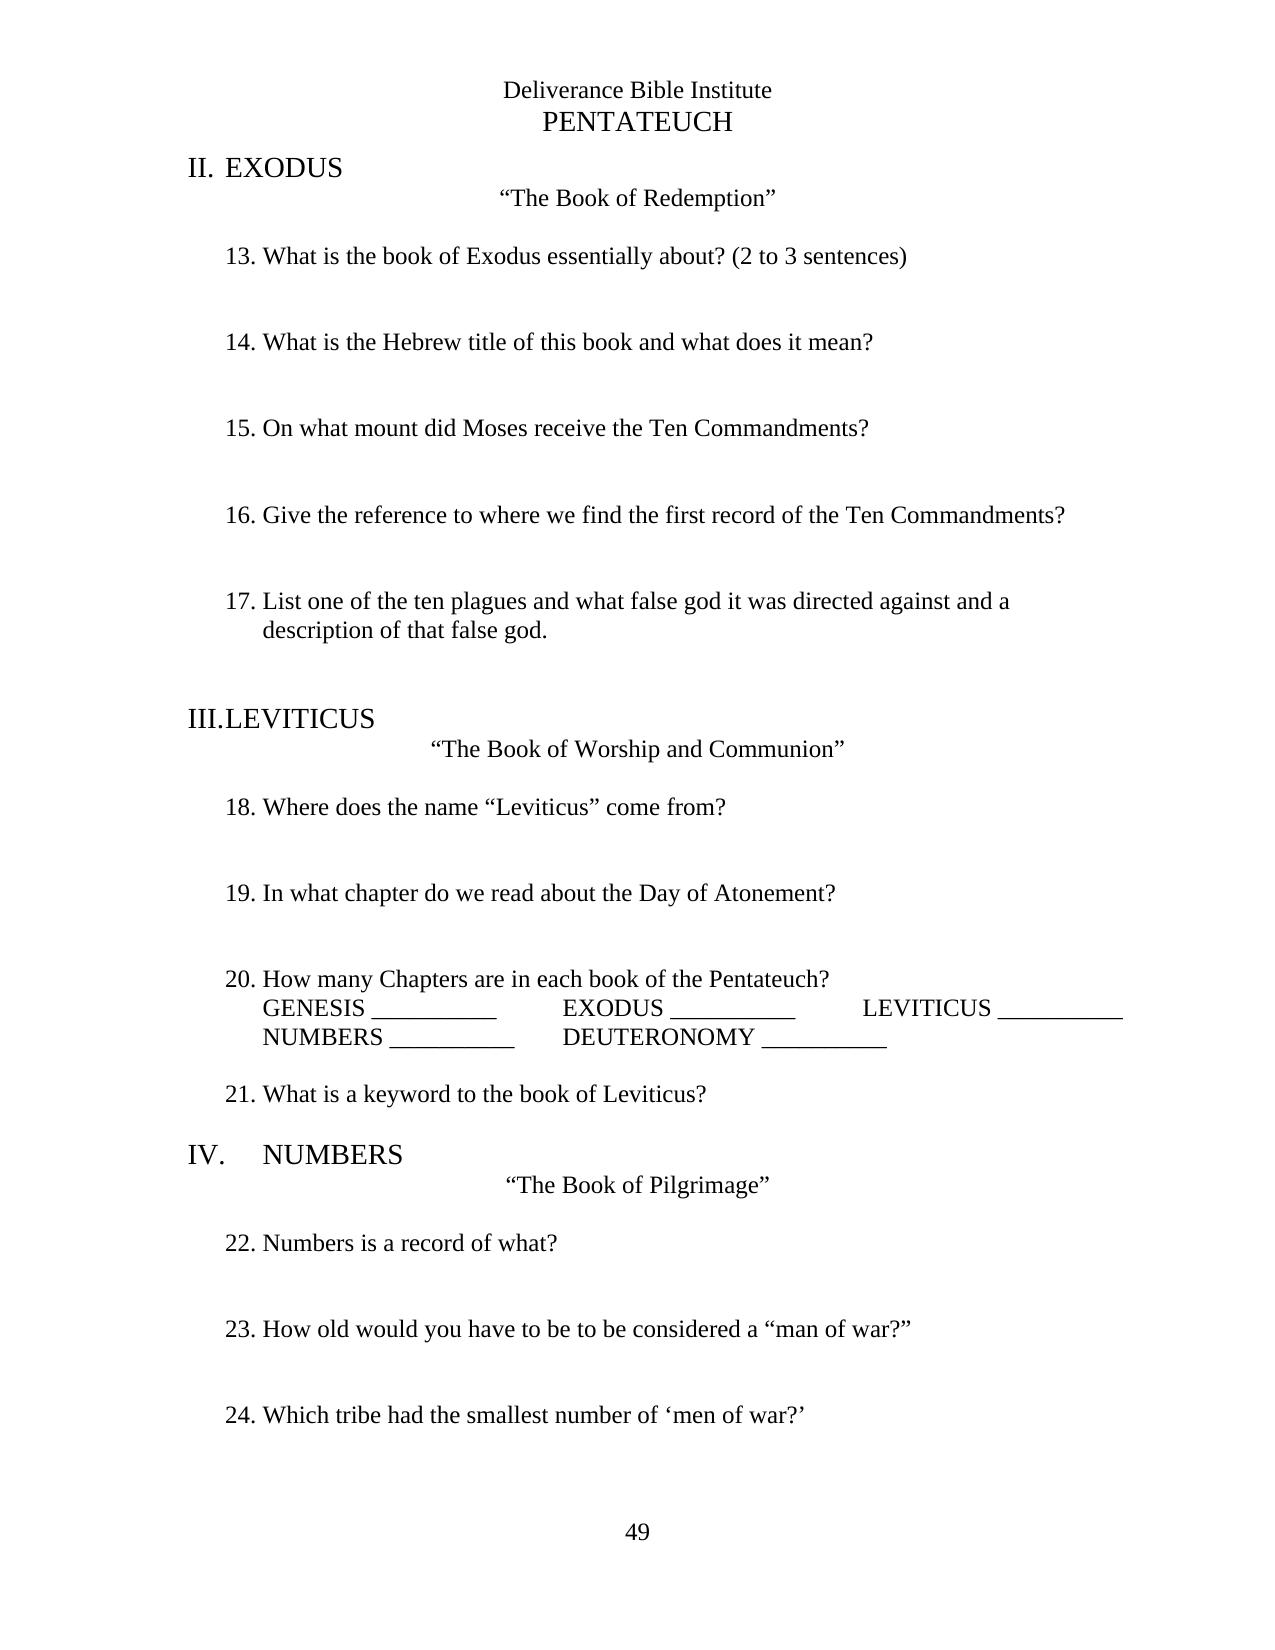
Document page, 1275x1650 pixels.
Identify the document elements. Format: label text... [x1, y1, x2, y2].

list Numbers is a record of what? [225, 1228, 1087, 1257]
text “The Book of Worship and Communion” [187, 734, 1087, 763]
list On what mount did Moses receive the Ten Commandments? [225, 413, 1087, 442]
list What is a keyword to the book of Leviticus? [225, 1079, 1087, 1108]
list Where does the name “Leviticus” come from? [225, 792, 1087, 821]
list Which tribe had the smallest number of ‘men of war?’ [225, 1401, 1087, 1429]
list List one of the ten plagues and what false god it was directed against and a description of that false god. [225, 586, 1087, 643]
list How old would you have to be to be considered a “man of war?” [225, 1314, 1087, 1343]
subtitle LEVITICUS [187, 701, 1087, 734]
text GENESIS __________ EXODUS __________ LEVITICUS __________ [262, 993, 1144, 1022]
list In what chapter do we read about the Day of Atonement? [225, 878, 1087, 907]
text NUMBERS __________ DEUTERONOMY __________ [262, 1022, 1087, 1051]
list What is the Hebrew title of this book and what does it mean? [225, 327, 1087, 356]
list What is the book of Exodus essentially about? (2 to 3 sentences) [225, 241, 1087, 270]
subtitle NUMBERS [187, 1137, 1087, 1171]
list Give the reference to where we find the first record of the Ten Commandments? [225, 500, 1087, 528]
list How many Chapters are in each book of the Pentateuch? [225, 964, 1087, 993]
subtitle EXODUS [187, 150, 1087, 183]
text “The Book of Redemption” [187, 183, 1087, 212]
text “The Book of Pilgrimage” [187, 1171, 1087, 1199]
